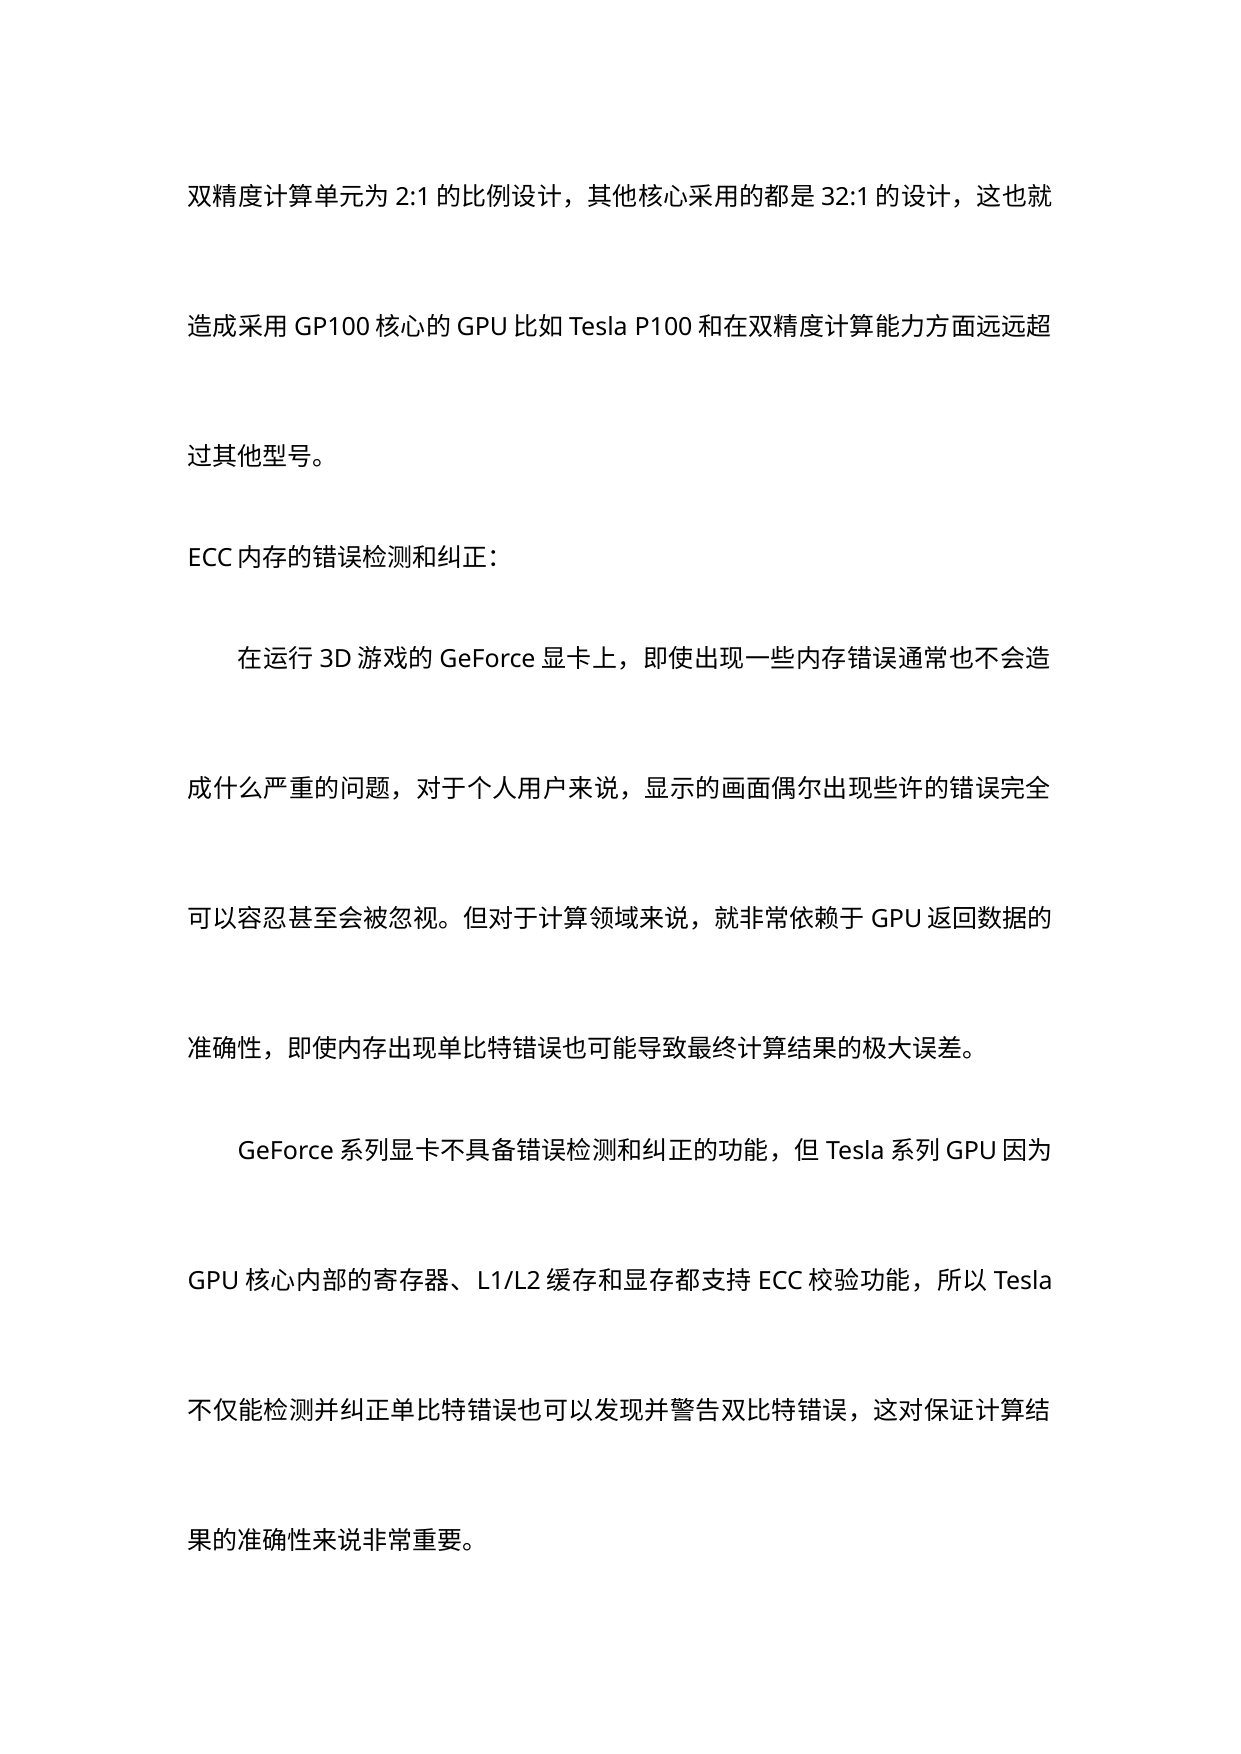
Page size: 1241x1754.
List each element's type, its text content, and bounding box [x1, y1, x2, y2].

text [187, 162, 1053, 487]
text ECC内存的错误检测和纠正： [187, 523, 1053, 588]
text GeForce系列显卡不具备错误检测和纠正的功能，但Tesla系列GPU因为GPU核心内部的寄存器、L1/L2缓存和显存都支持ECC校验功能，所以Tesla不仅能检测并纠正单比特错误也可以发现并警告双比特错误，这对保证计算结果的准确性来说非常重要。 [187, 1116, 1053, 1571]
text 在运行3D游戏的GeForce显卡上，即使出现一些内存错误通常也不会造成什么严重的问题，对于个人用户来说，显示的画面偶尔出现些许的错误完全可以容忍甚至会被忽视。但对于计算领域来说，就非常依赖于GPU返回数据的准确性，即使内存出现单比特错误也可能导致最终计算结果的极大误差。 [187, 624, 1053, 1079]
